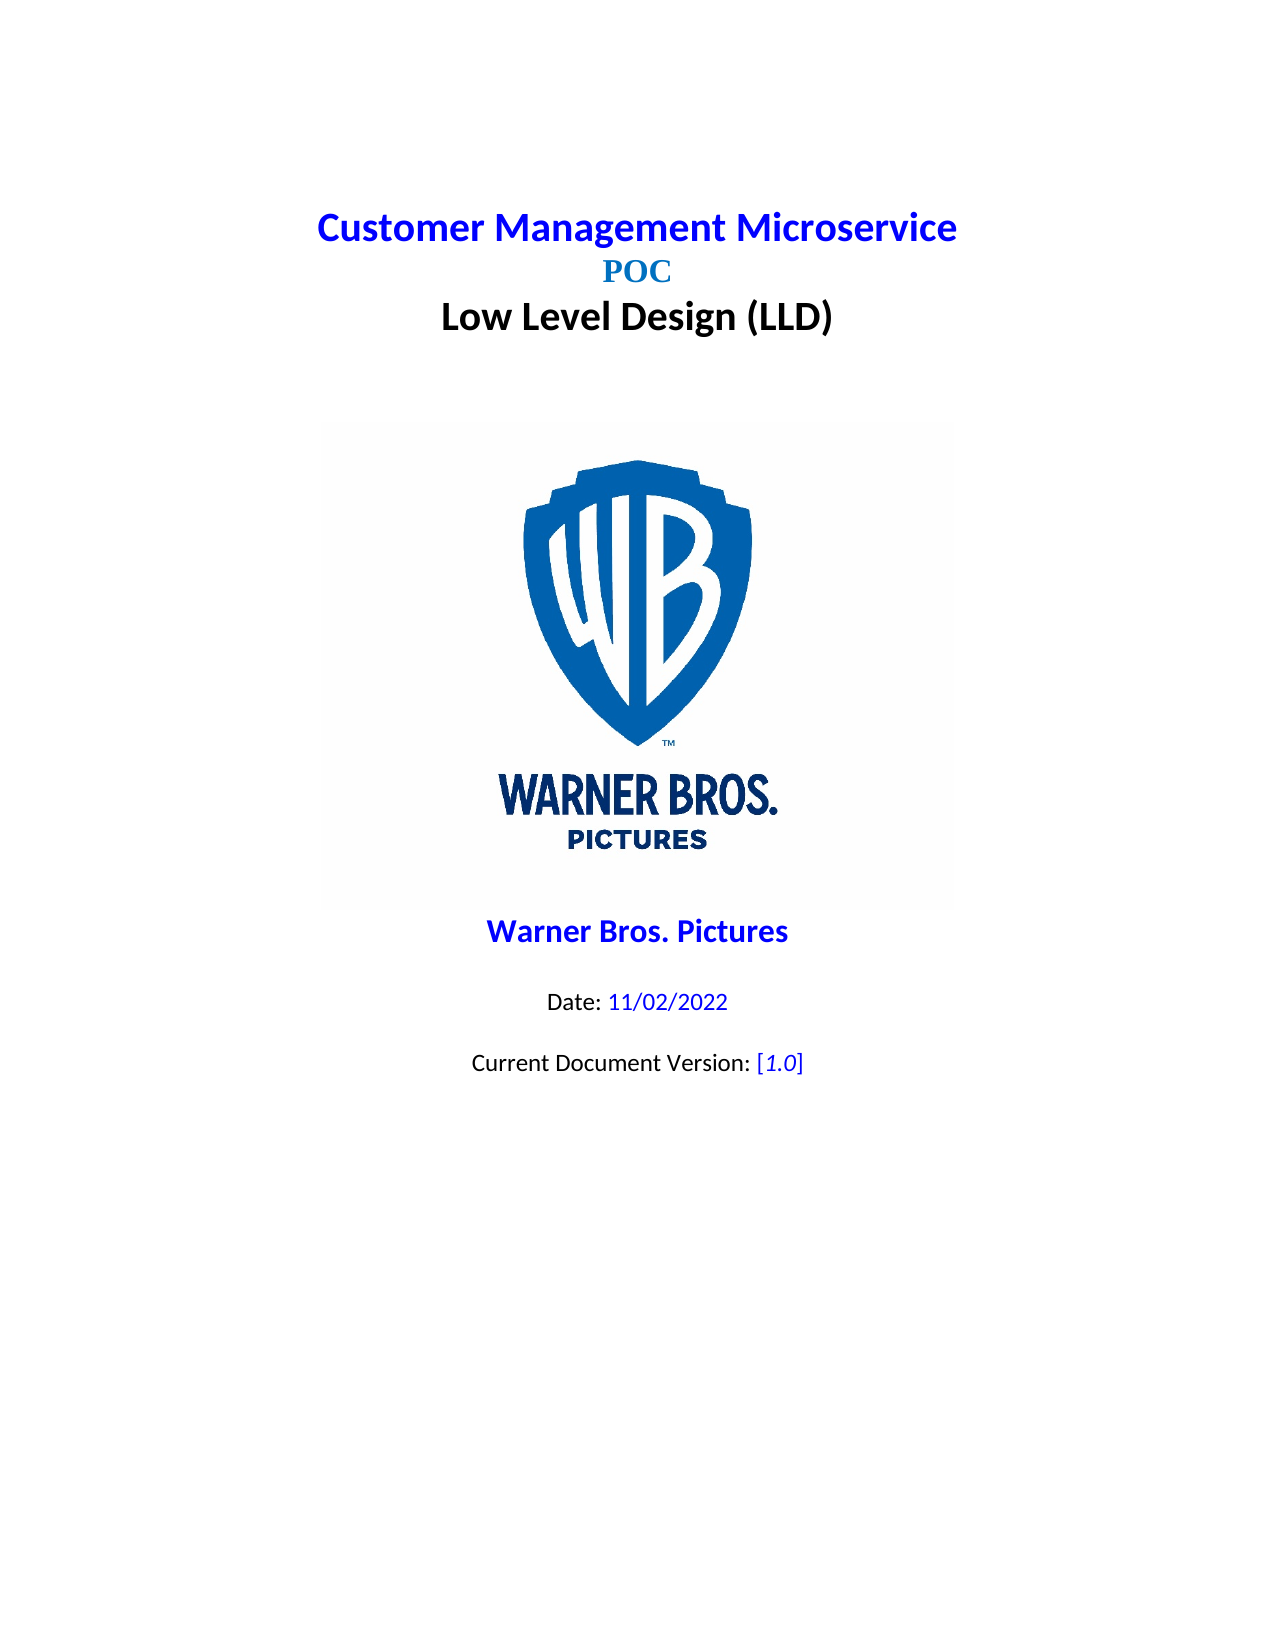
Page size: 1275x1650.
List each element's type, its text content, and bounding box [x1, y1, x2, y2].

text Current Document Version: [1.0] [187, 1047, 1087, 1078]
text Warner Bros. Pictures [187, 910, 1087, 951]
text Customer Management Microservice [187, 201, 1087, 252]
text POC Low Level Design (LLD) [187, 252, 1087, 341]
picture [321, 422, 954, 910]
text Date: 11/02/2022 [187, 986, 1087, 1017]
